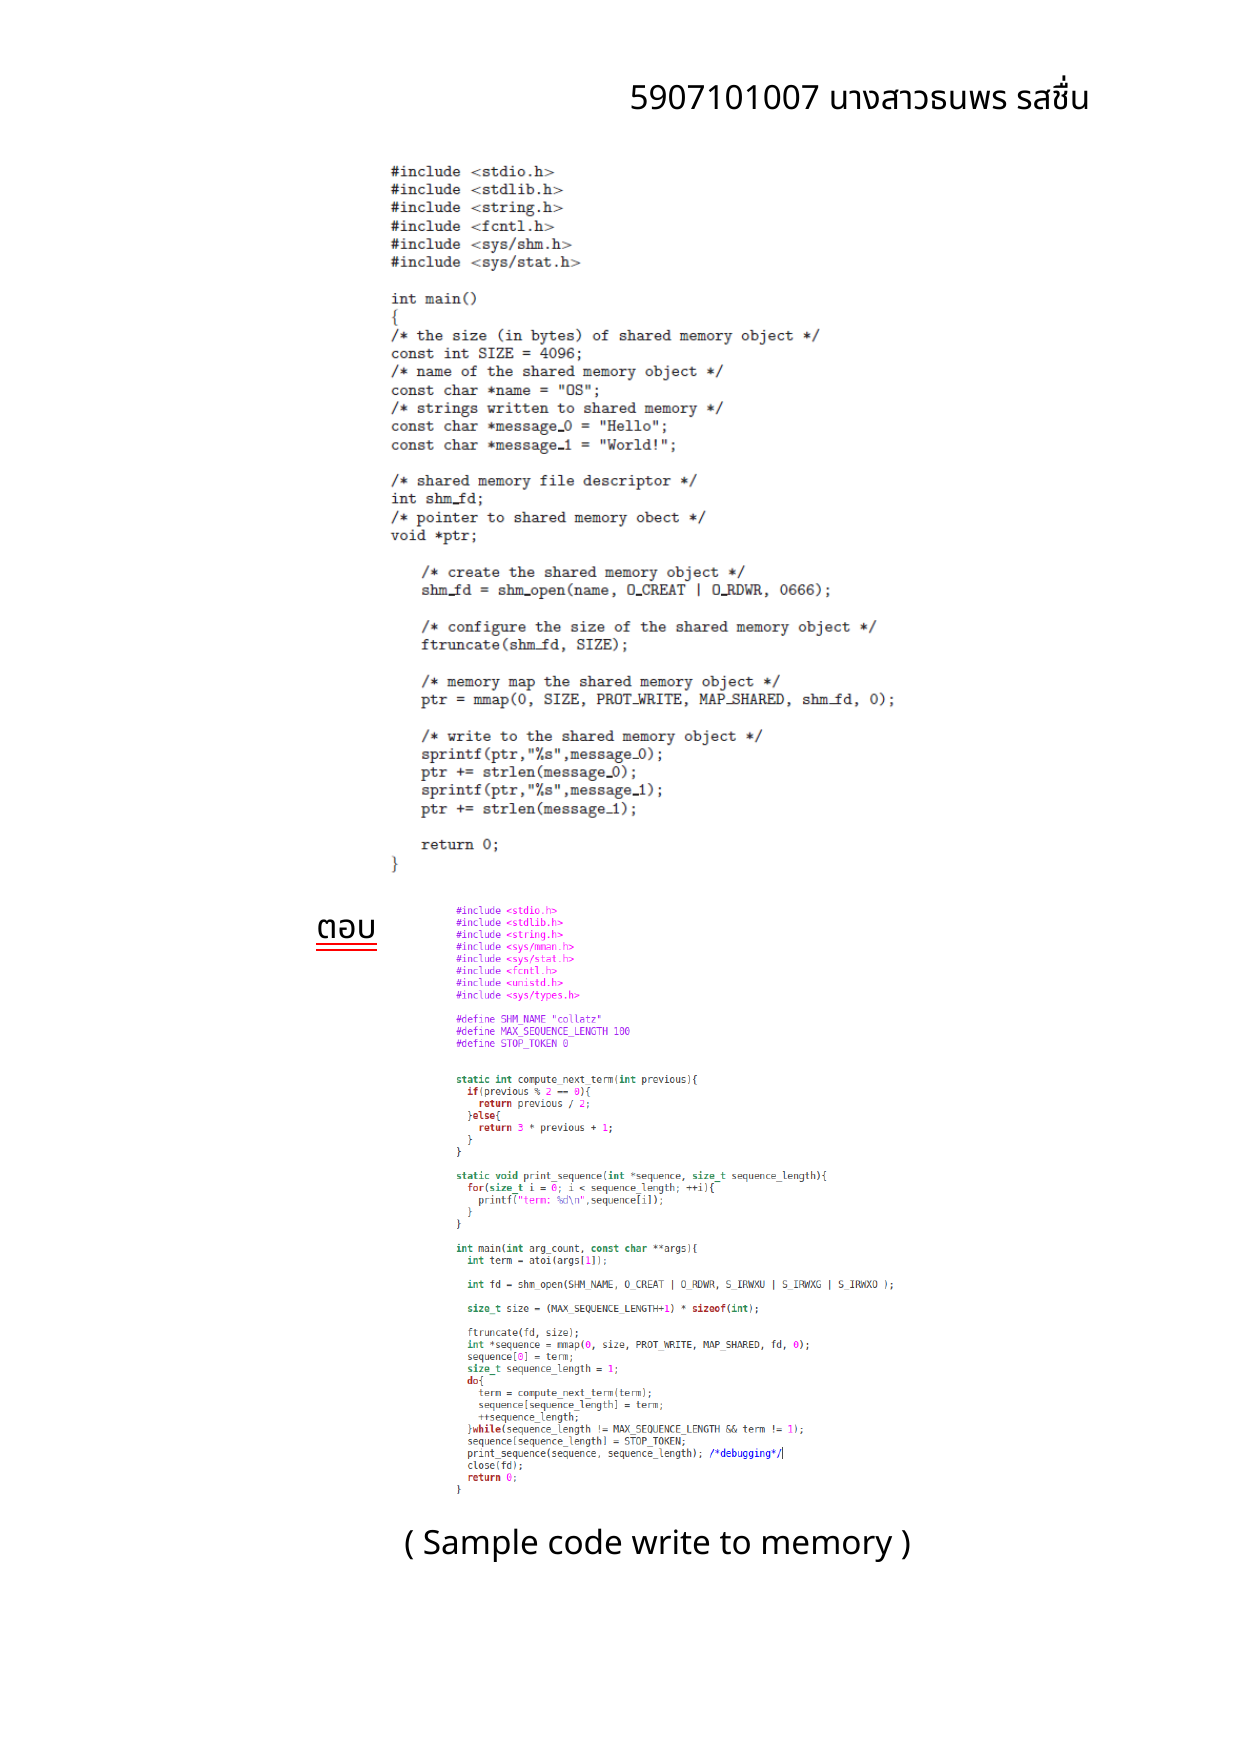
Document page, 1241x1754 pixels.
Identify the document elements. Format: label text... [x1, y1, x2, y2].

picture [456, 904, 902, 1498]
picture [375, 150, 924, 884]
list ( Sample code write to memory ) [225, 1519, 1090, 1564]
text ตอบ [316, 903, 1090, 954]
